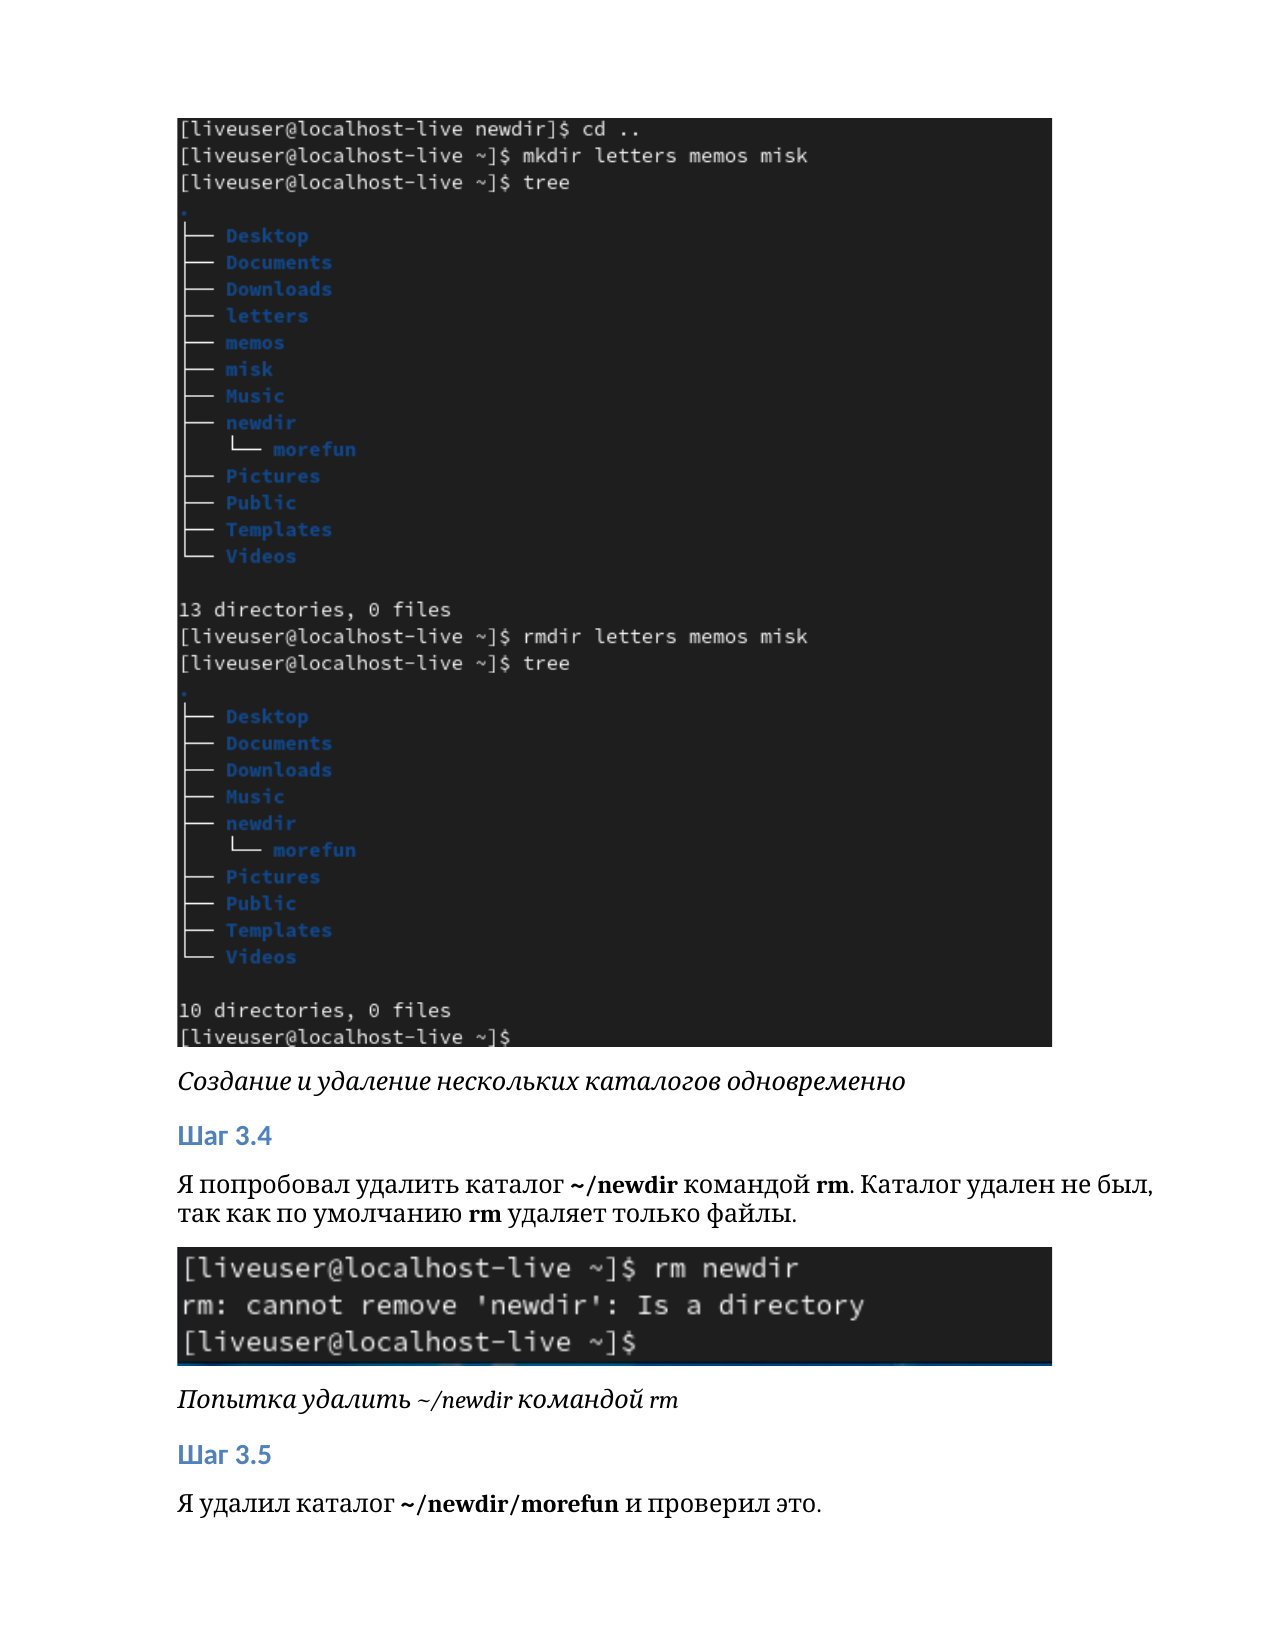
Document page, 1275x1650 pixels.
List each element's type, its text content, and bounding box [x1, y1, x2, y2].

subtitle Шаг 3.5 [177, 1436, 1186, 1472]
picture [177, 1247, 1053, 1366]
text Я удалил каталог ~/newdir/morefun и проверил это. [177, 1490, 1186, 1519]
subtitle Шаг 3.4 [177, 1117, 1186, 1153]
picture [177, 118, 1053, 1047]
text Создание и удаление нескольких каталогов одновременно [177, 1067, 1186, 1096]
text Я попробовал удалить каталог ~/newdir командой rm. Каталог удален не был, так как по умолчанию rm удаляет только файлы. [177, 1171, 1186, 1229]
text Попытка удалить ~/newdir командой rm [177, 1386, 1186, 1415]
